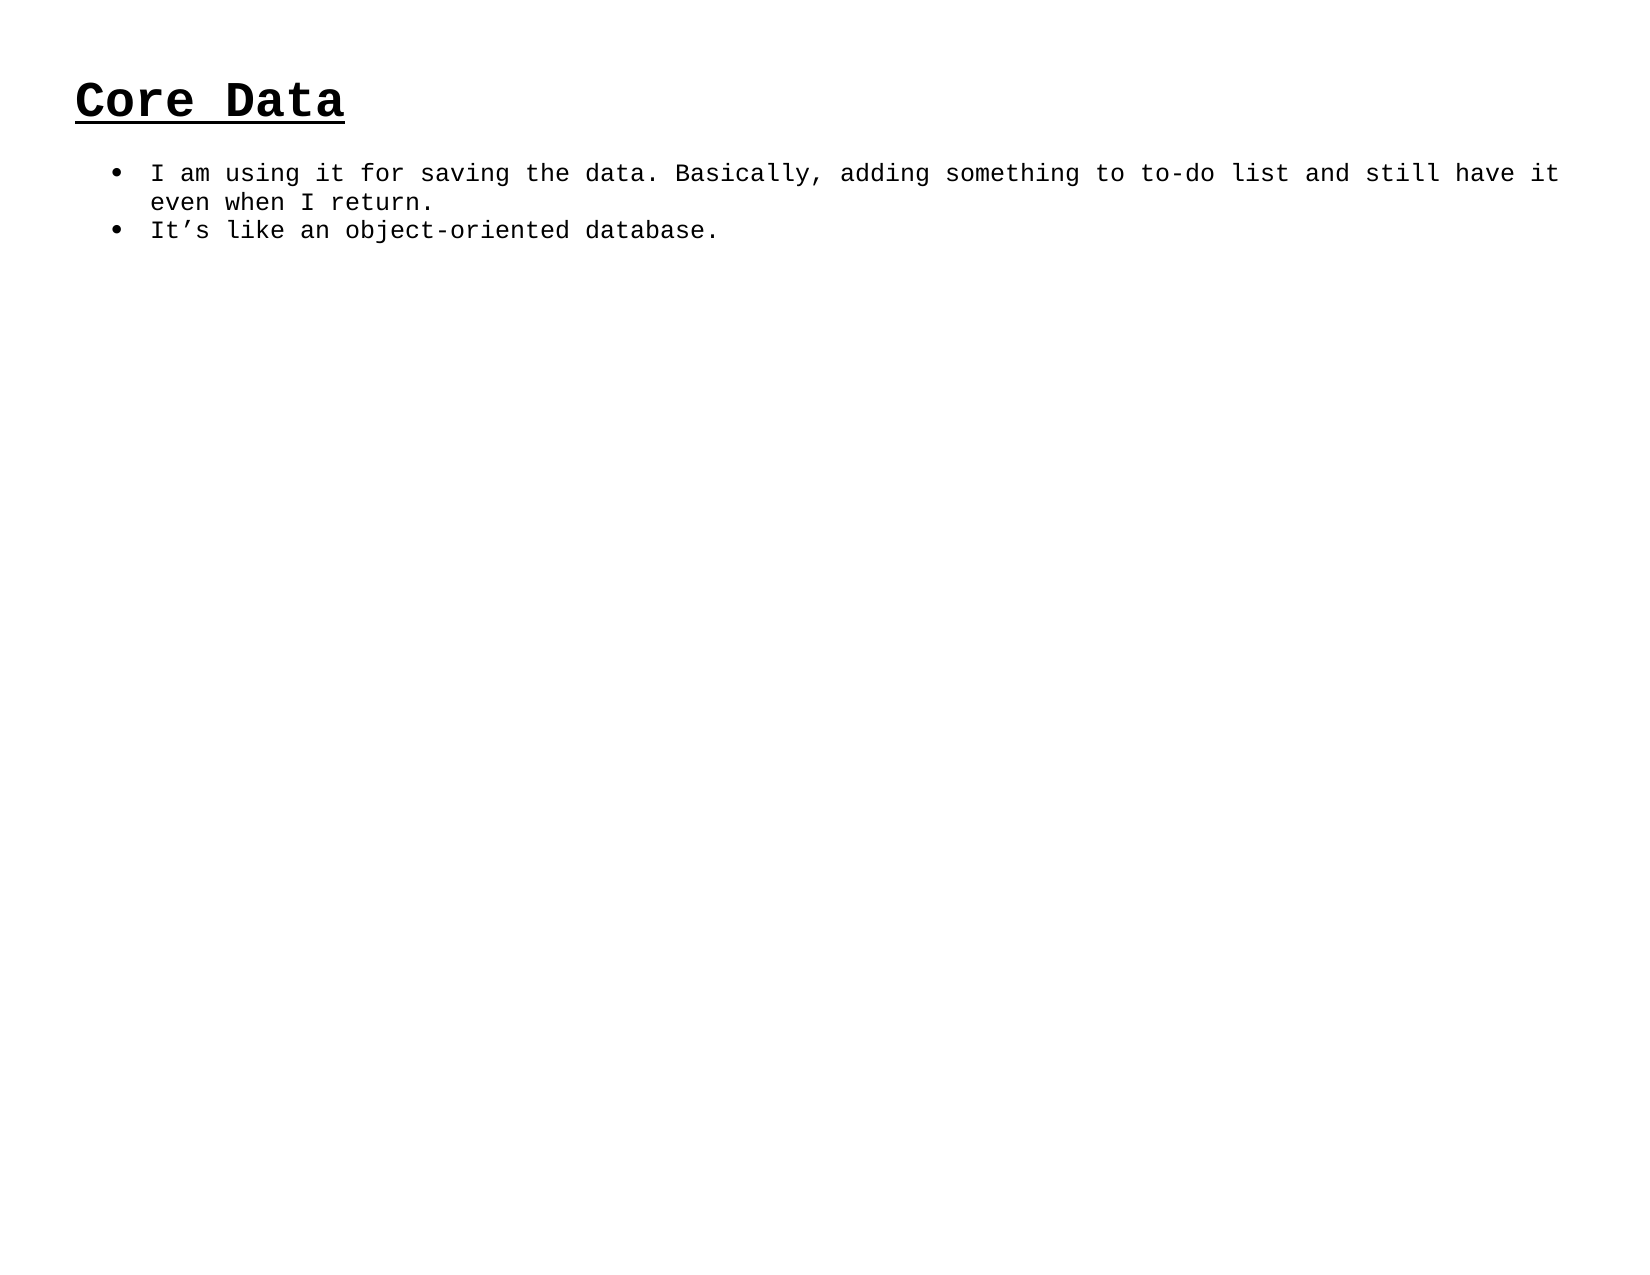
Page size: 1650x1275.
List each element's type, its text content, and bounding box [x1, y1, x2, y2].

subtitle Core Data [75, 75, 1575, 132]
list I am using it for saving the data. Basically, adding something to to-do list and still have it even when I return. [112, 161, 1575, 217]
list It’s like an object-oriented database. [112, 217, 1575, 246]
